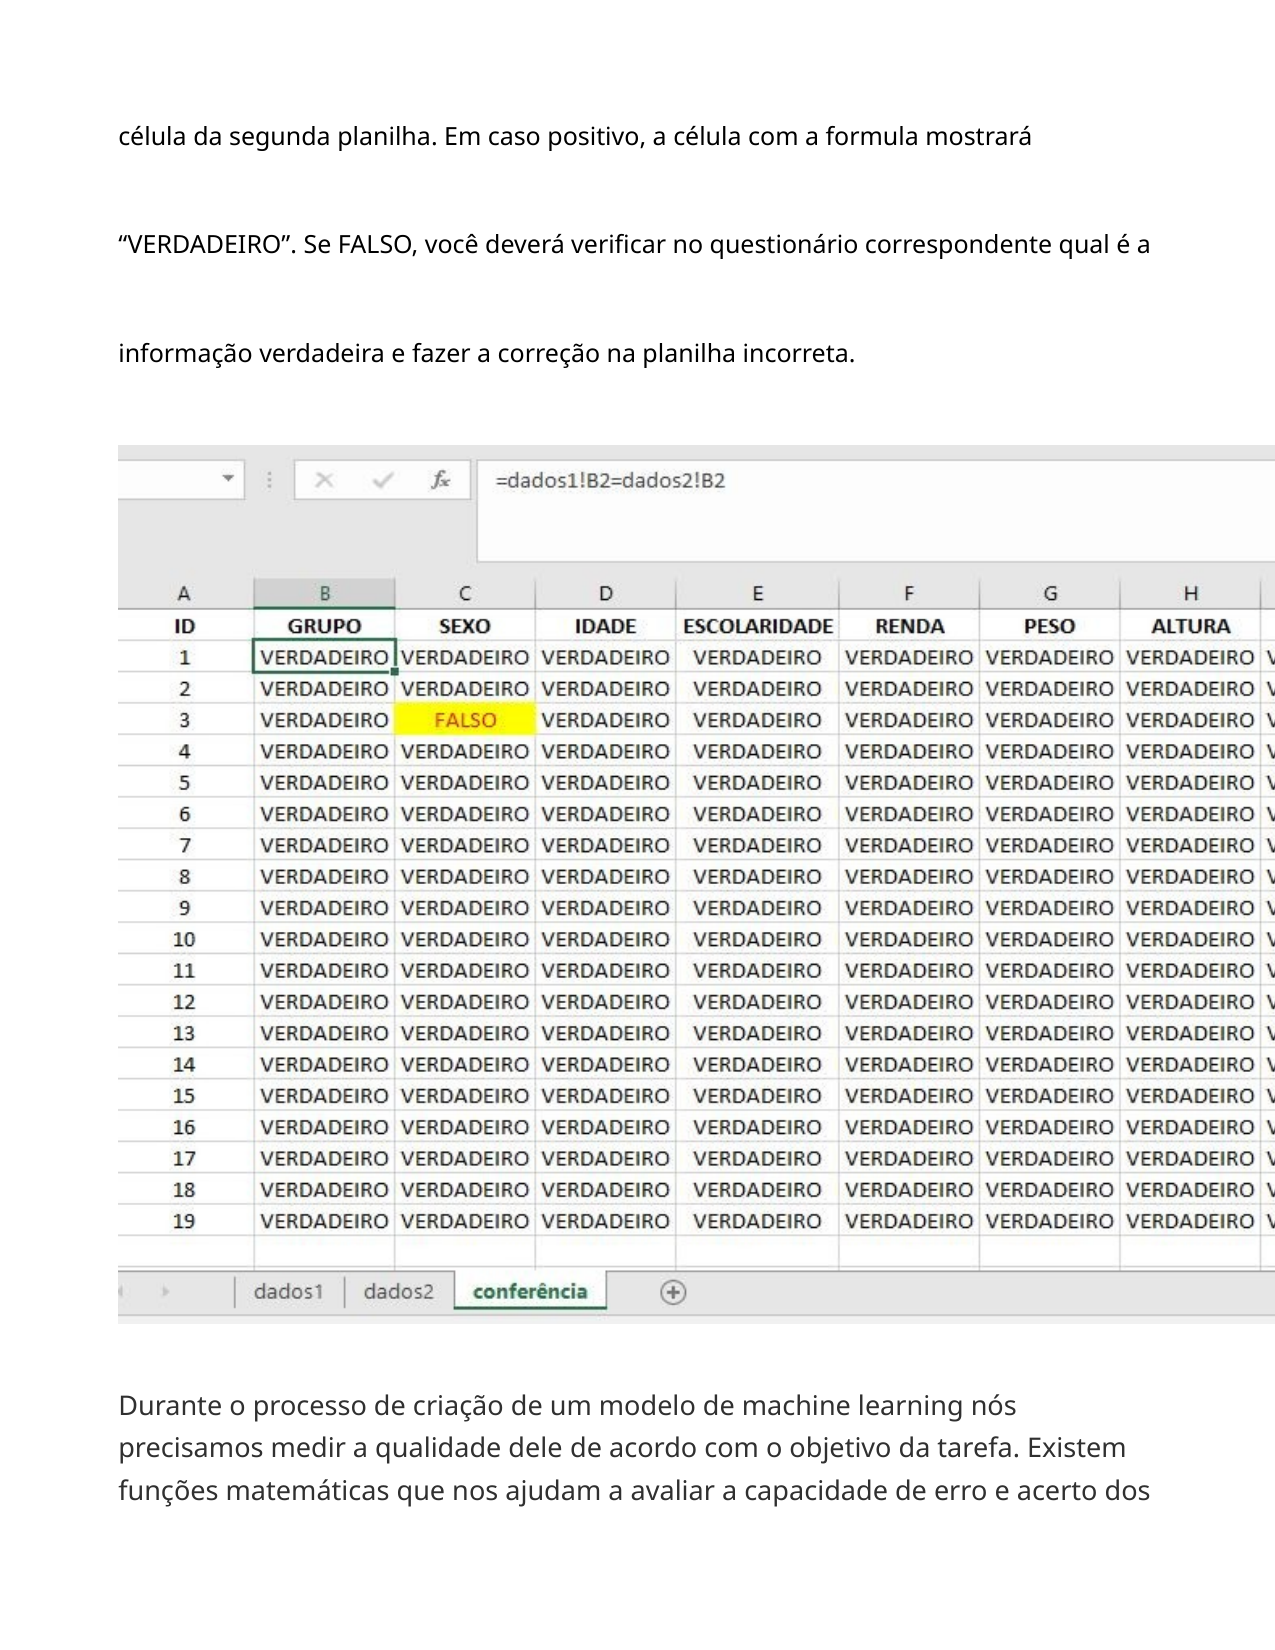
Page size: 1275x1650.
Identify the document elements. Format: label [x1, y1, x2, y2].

text [118, 1386, 1157, 1508]
text [118, 118, 1157, 370]
picture [118, 445, 1275, 1324]
